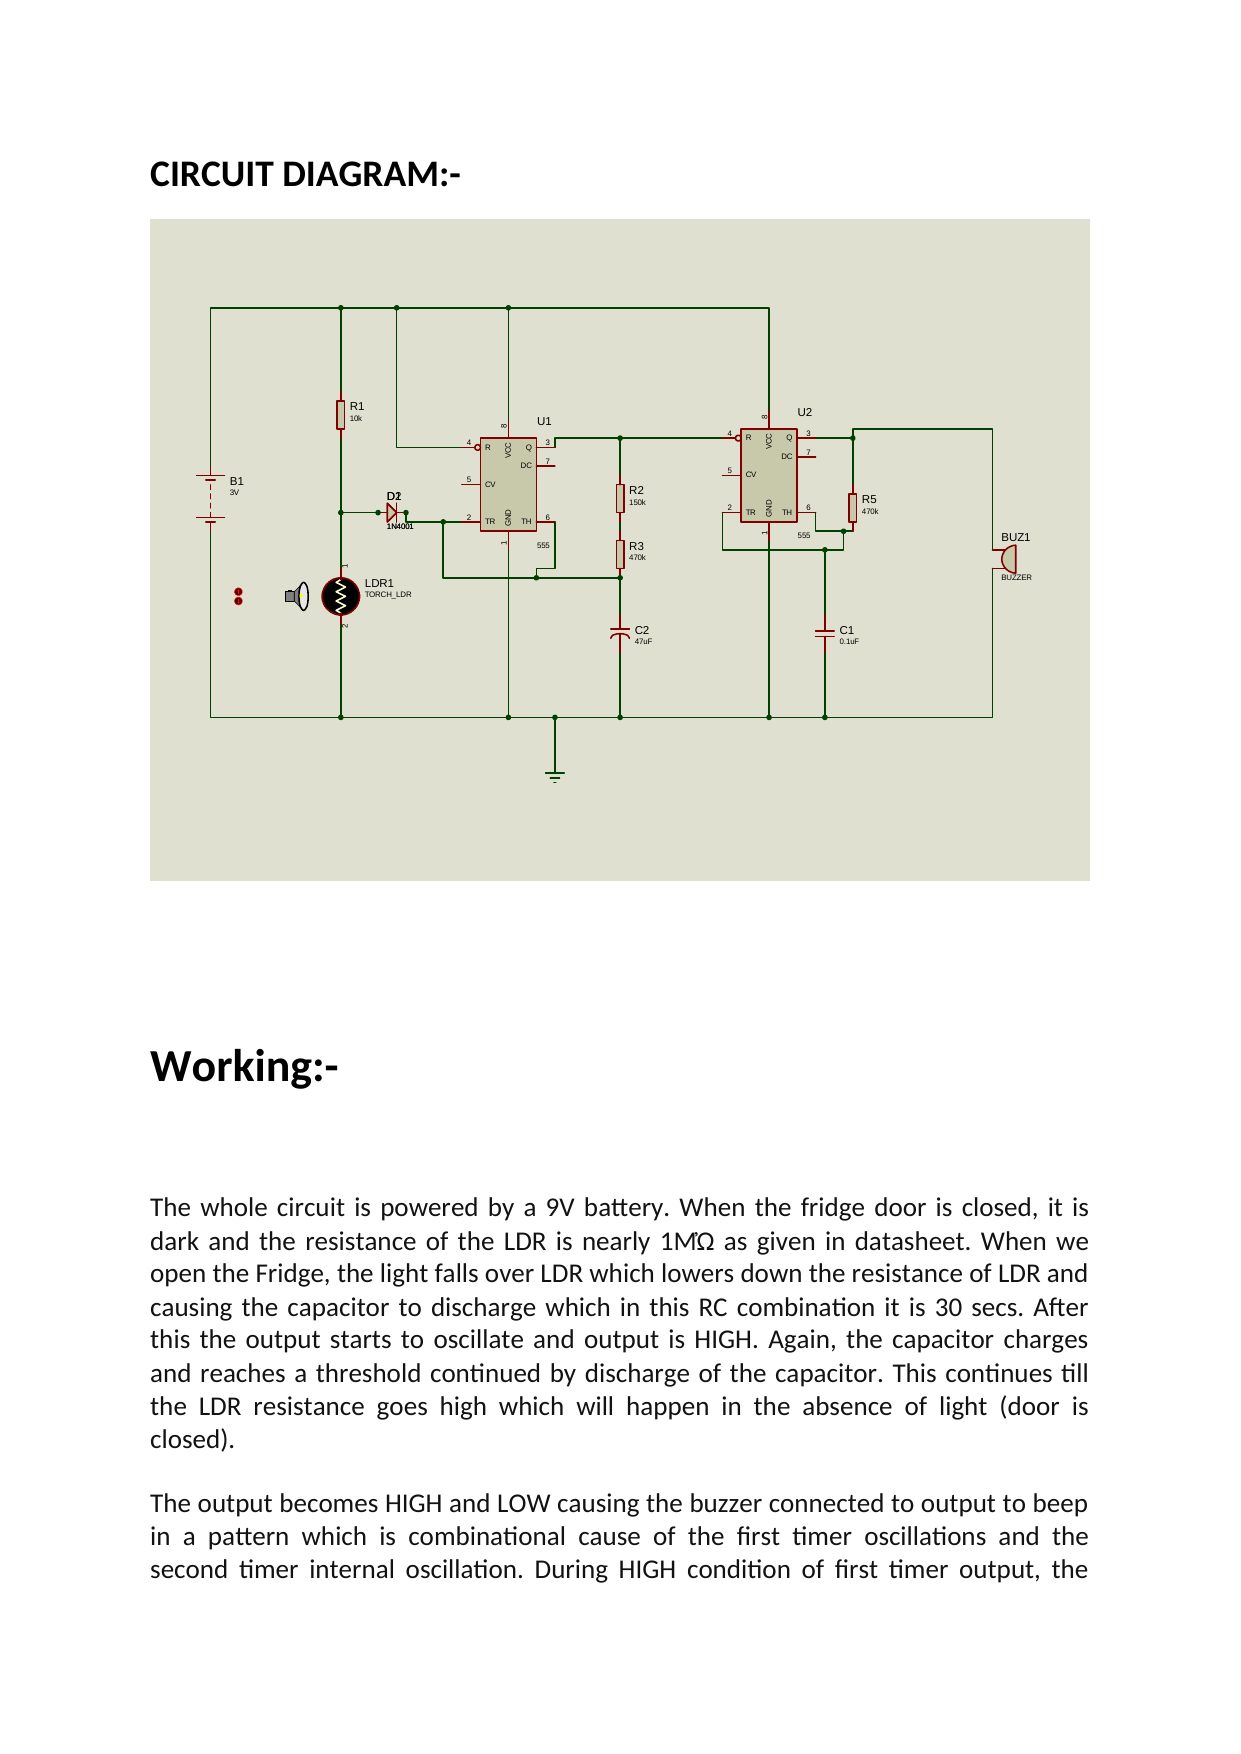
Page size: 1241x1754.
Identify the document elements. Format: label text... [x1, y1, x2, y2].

text The whole circuit is powered by a 9V battery. When the fridge door is closed, it is dark and the resistance of the LDR is nearly 1MὨ as given in datasheet. When we open the Fridge, the light falls over LDR which lowers down the resistance of LDR and causing the capacitor to discharge which in this RC combination it is 30 secs. After this the output starts to oscillate and output is HIGH. Again, the capacitor charges and reaches a threshold continued by discharge of the capacitor. This continues till the LDR resistance goes high which will happen in the absence of light (door is closed). [150, 1191, 1090, 1455]
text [150, 1486, 1090, 1585]
text Working:- [150, 1037, 1090, 1093]
text CIRCUIT DIAGRAM:- [150, 150, 1090, 196]
